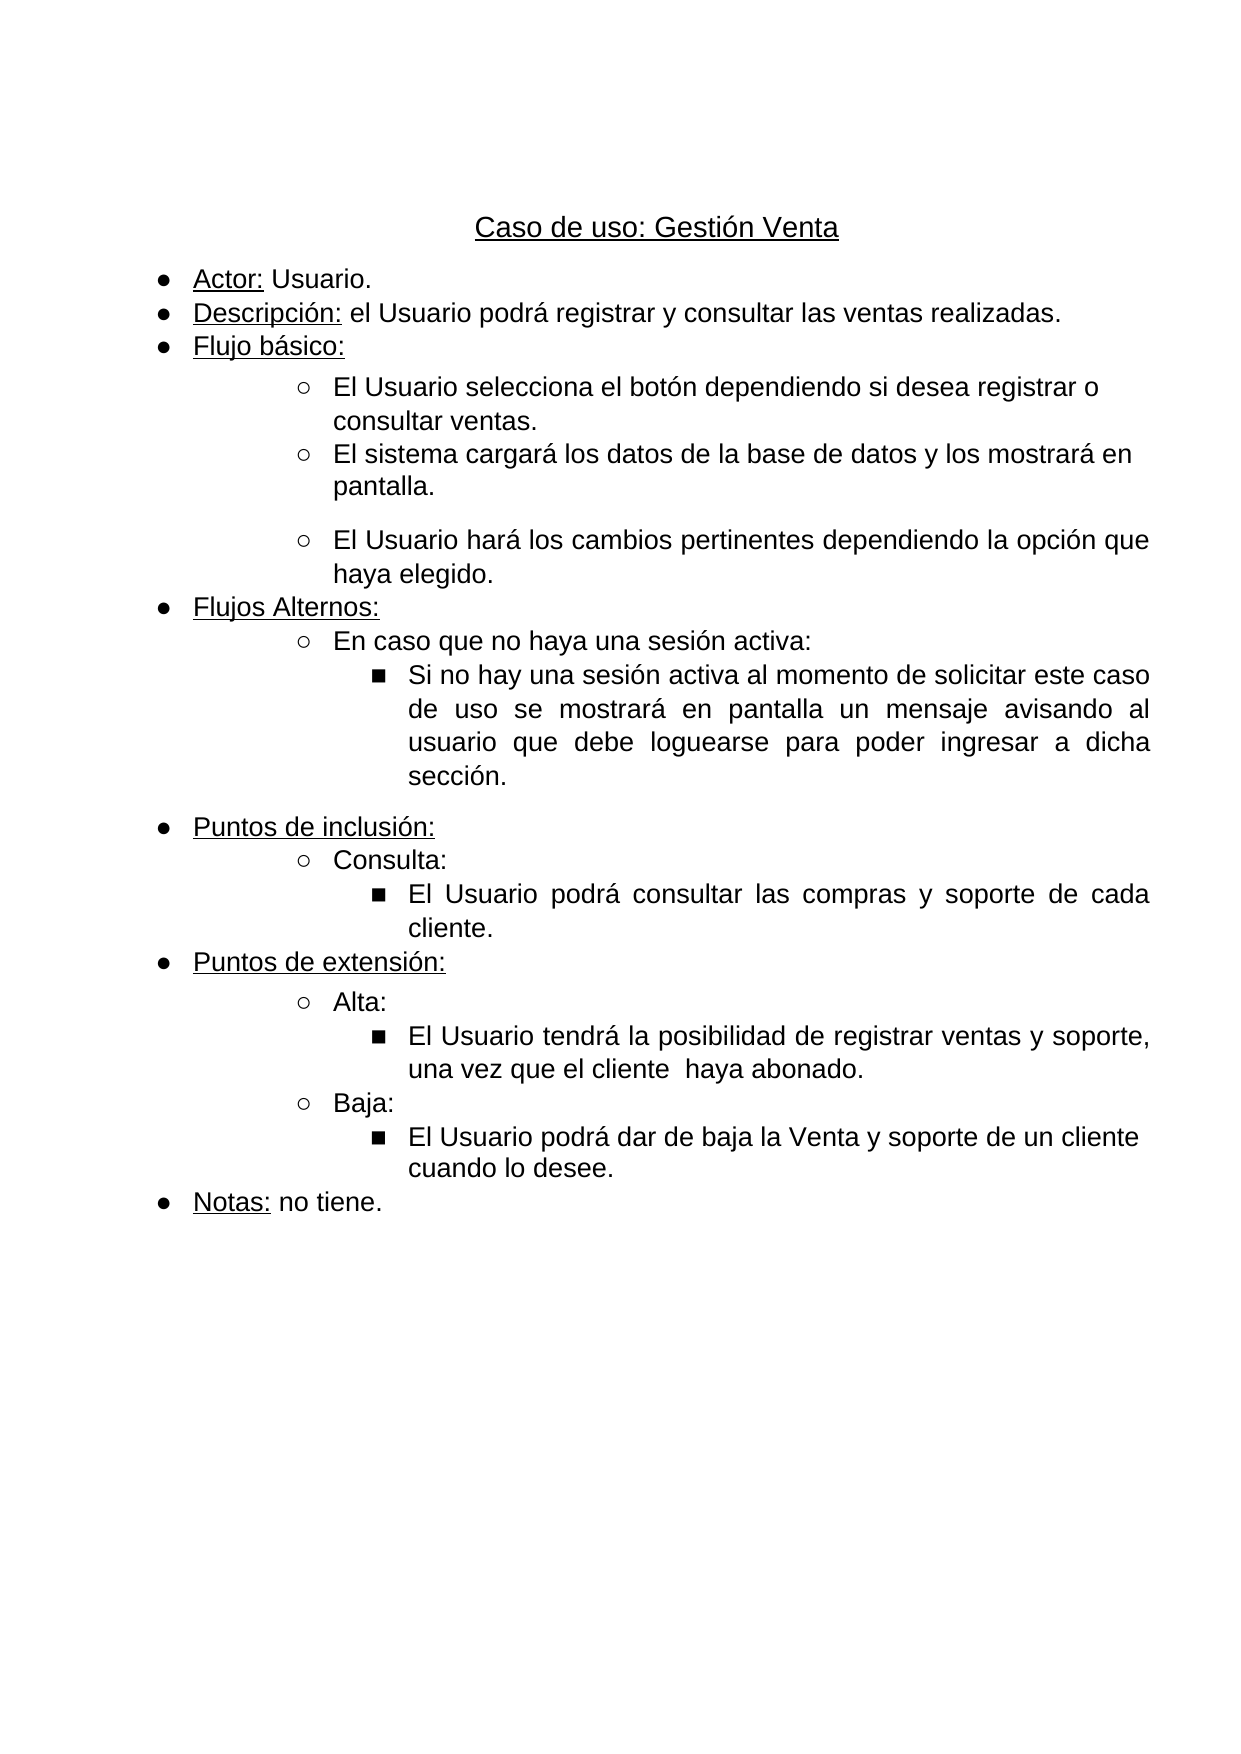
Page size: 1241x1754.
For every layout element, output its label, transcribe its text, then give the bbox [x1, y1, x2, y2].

list Descripción: el Usuario podrá registrar y consultar las ventas realizadas. [155, 297, 1151, 328]
list Baja: [295, 1087, 1167, 1118]
list El sistema cargará los datos de la base de datos y los mostrará en pantalla. [295, 438, 1167, 501]
list Notas: no tiene. [155, 1186, 1167, 1217]
list El Usuario podrá dar de baja la Venta y soporte de un cliente cuando lo desee. [370, 1121, 1167, 1183]
list Alta: [295, 986, 1167, 1017]
list Flujos Alternos: [155, 591, 1167, 623]
list El Usuario tendrá la posibilidad de registrar ventas y soporte, una vez que el cliente haya abonado. [370, 1019, 1151, 1084]
text Caso de uso: Gestión Venta [118, 210, 1167, 244]
list Si no hay una sesión activa al momento de solicitar este caso de uso se mostrará en pantalla un mensaje avisando al usuario que debe loguearse para poder ingresar a dicha sección. [370, 659, 1151, 791]
list El Usuario podrá consultar las compras y soporte de cada cliente. [370, 878, 1151, 943]
list Flujo básico: [155, 330, 1167, 362]
list En caso que no haya una sesión activa: [295, 625, 1167, 656]
list Consulta: [295, 844, 1167, 876]
list Puntos de extensión: [155, 946, 1167, 977]
list Puntos de inclusión: [155, 811, 1167, 842]
list El Usuario hará los cambios pertinentes dependiendo la opción que haya elegido. [295, 524, 1151, 589]
list Actor: Usuario. [155, 263, 1167, 294]
list El Usuario selecciona el botón dependiendo si desea registrar o consultar ventas. [295, 371, 1151, 436]
